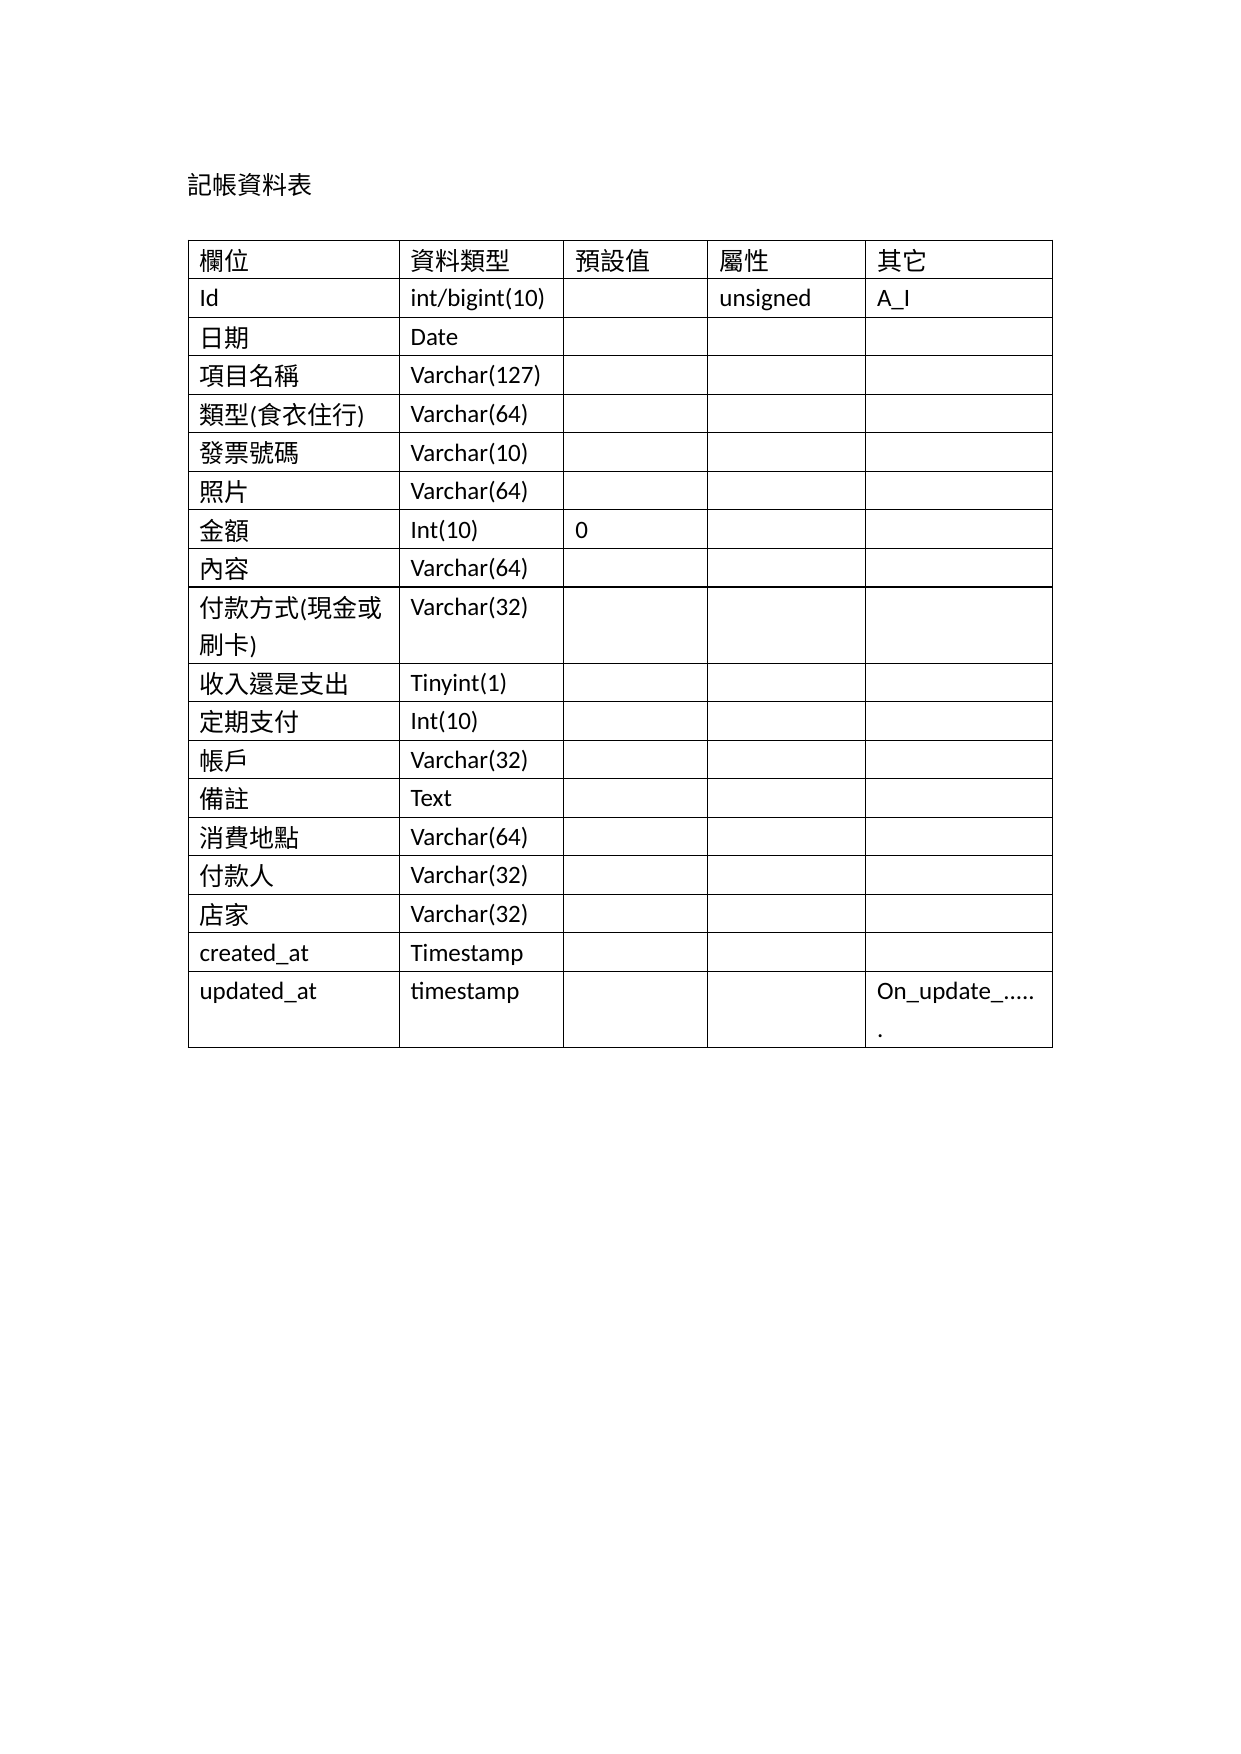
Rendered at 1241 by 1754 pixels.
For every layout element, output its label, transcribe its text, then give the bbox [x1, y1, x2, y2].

table_cell 定期支付 [189, 702, 399, 739]
table_cell A_I [866, 279, 1052, 317]
table_cell [866, 895, 1052, 932]
table_cell [708, 395, 865, 432]
table_cell [866, 356, 1052, 394]
table_cell 0 [564, 510, 707, 548]
table_cell 內容 [189, 549, 399, 586]
table_header 資料類型 [400, 241, 563, 278]
table_cell [708, 318, 865, 355]
table_cell [564, 702, 707, 739]
table_cell Int(10) [400, 702, 563, 739]
table_cell [708, 510, 865, 548]
table_cell 消費地點 [189, 818, 399, 855]
table_cell 日期 [189, 318, 399, 355]
table_cell [708, 356, 865, 394]
table_cell 類型(食衣住行) [189, 395, 399, 432]
text 記帳資料表 [187, 164, 1053, 202]
table_cell [866, 818, 1052, 855]
table_cell [564, 588, 707, 662]
table_cell 付款方式(現金或刷卡) [189, 588, 399, 662]
table_cell [708, 741, 865, 778]
table_cell created_at [189, 933, 399, 971]
table_cell [564, 318, 707, 355]
table_cell [564, 741, 707, 778]
table_cell Varchar(64) [400, 472, 563, 509]
table_cell Int(10) [400, 510, 563, 548]
table_cell Varchar(32) [400, 588, 563, 662]
table_header 屬性 [708, 241, 865, 278]
table_cell [564, 279, 707, 317]
table_cell [866, 588, 1052, 662]
table_cell [564, 972, 707, 1047]
table_cell unsigned [708, 279, 865, 317]
table_cell [708, 895, 865, 932]
table_cell 照片 [189, 472, 399, 509]
table_cell updated_at [189, 972, 399, 1047]
table_cell [866, 472, 1052, 509]
table_cell [866, 779, 1052, 817]
table_cell [708, 549, 865, 586]
table_cell [866, 510, 1052, 548]
table_cell Varchar(32) [400, 856, 563, 894]
table_header 欄位 [189, 241, 399, 278]
table_cell Varchar(64) [400, 818, 563, 855]
table_cell [708, 433, 865, 471]
table_cell 收入還是支出 [189, 664, 399, 701]
table_cell [708, 972, 865, 1047]
table_cell [564, 356, 707, 394]
table_cell [708, 818, 865, 855]
table_cell [708, 702, 865, 739]
table_cell [866, 318, 1052, 355]
table_cell [708, 588, 865, 662]
table_cell 備註 [189, 779, 399, 817]
table_cell Varchar(10) [400, 433, 563, 471]
table_cell 付款人 [189, 856, 399, 894]
table_cell [564, 395, 707, 432]
table_cell Timestamp [400, 933, 563, 971]
table_cell [564, 895, 707, 932]
table_header 其它 [866, 241, 1052, 278]
table_cell Varchar(32) [400, 895, 563, 932]
table_cell [564, 472, 707, 509]
table_cell [708, 779, 865, 817]
table_cell Tinyint(1) [400, 664, 563, 701]
table_cell [564, 856, 707, 894]
table_cell [564, 818, 707, 855]
table_cell [866, 856, 1052, 894]
table_cell [866, 549, 1052, 586]
table_cell Varchar(32) [400, 741, 563, 778]
table_cell [866, 433, 1052, 471]
table_header 預設值 [564, 241, 707, 278]
table_cell [866, 664, 1052, 701]
table_cell 帳戶 [189, 741, 399, 778]
table_cell int/bigint(10) [400, 279, 563, 317]
table_cell [564, 779, 707, 817]
table_cell [564, 433, 707, 471]
table_cell Varchar(64) [400, 395, 563, 432]
table_cell [564, 549, 707, 586]
table_cell [564, 664, 707, 701]
table_cell [866, 741, 1052, 778]
table_cell Varchar(127) [400, 356, 563, 394]
table_cell [866, 933, 1052, 971]
table_cell Id [189, 279, 399, 317]
table_cell Varchar(64) [400, 549, 563, 586]
table_cell [708, 856, 865, 894]
table_cell [564, 933, 707, 971]
table_cell [708, 933, 865, 971]
table_cell Text [400, 779, 563, 817]
table_cell 發票號碼 [189, 433, 399, 471]
table_cell [708, 472, 865, 509]
table_cell [708, 664, 865, 701]
table_cell On_update_...... [866, 972, 1052, 1047]
table_cell 金額 [189, 510, 399, 548]
table_cell 項目名稱 [189, 356, 399, 394]
table_cell [866, 395, 1052, 432]
table_cell timestamp [400, 972, 563, 1047]
table_cell Date [400, 318, 563, 355]
table_cell 店家 [189, 895, 399, 932]
table_cell [866, 702, 1052, 739]
